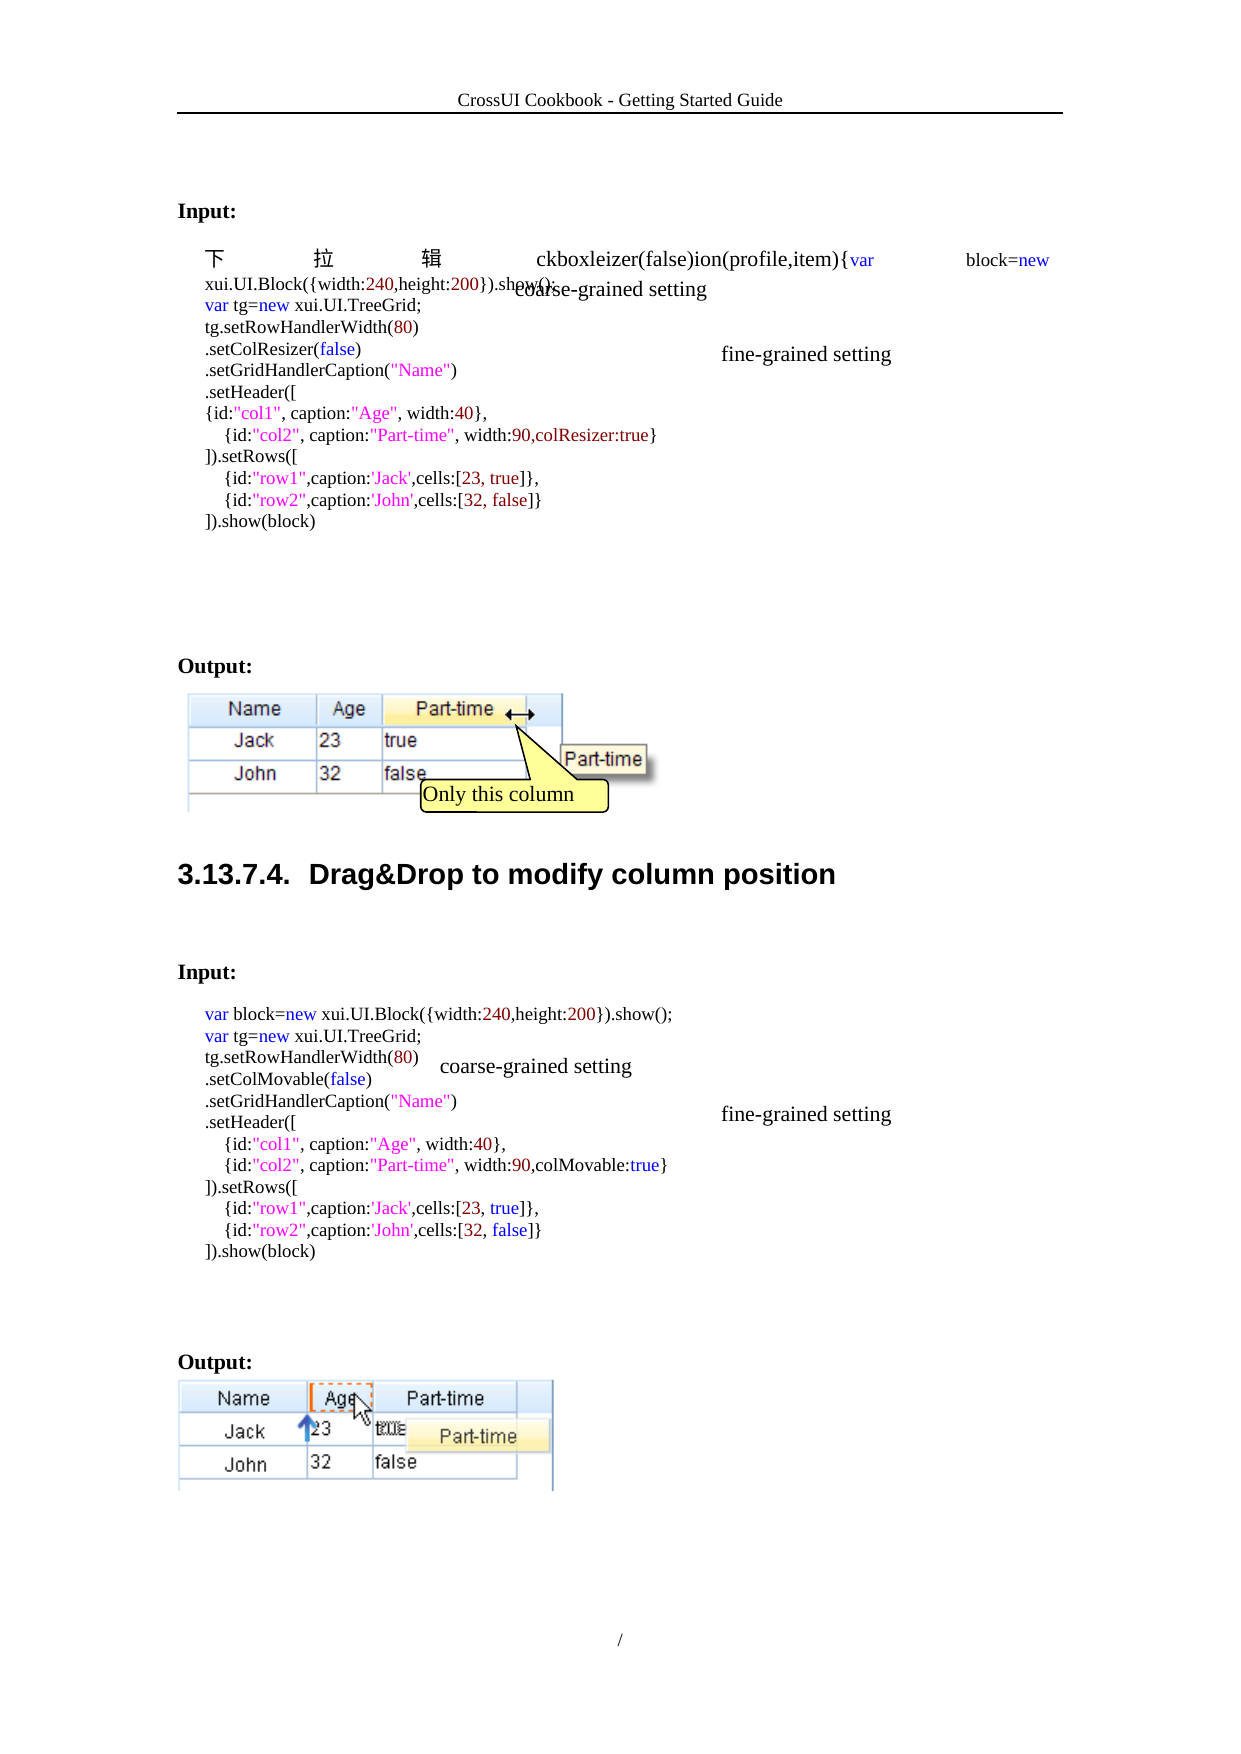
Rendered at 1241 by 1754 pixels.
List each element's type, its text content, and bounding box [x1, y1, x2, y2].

text Output: [177, 649, 1063, 682]
subtitle Drag&Drop to modify column position [177, 841, 1063, 906]
text Input: [177, 955, 1063, 988]
text Input: [177, 194, 1063, 227]
picture [177, 1377, 557, 1491]
text Output: [177, 1345, 1063, 1378]
picture [177, 682, 668, 812]
